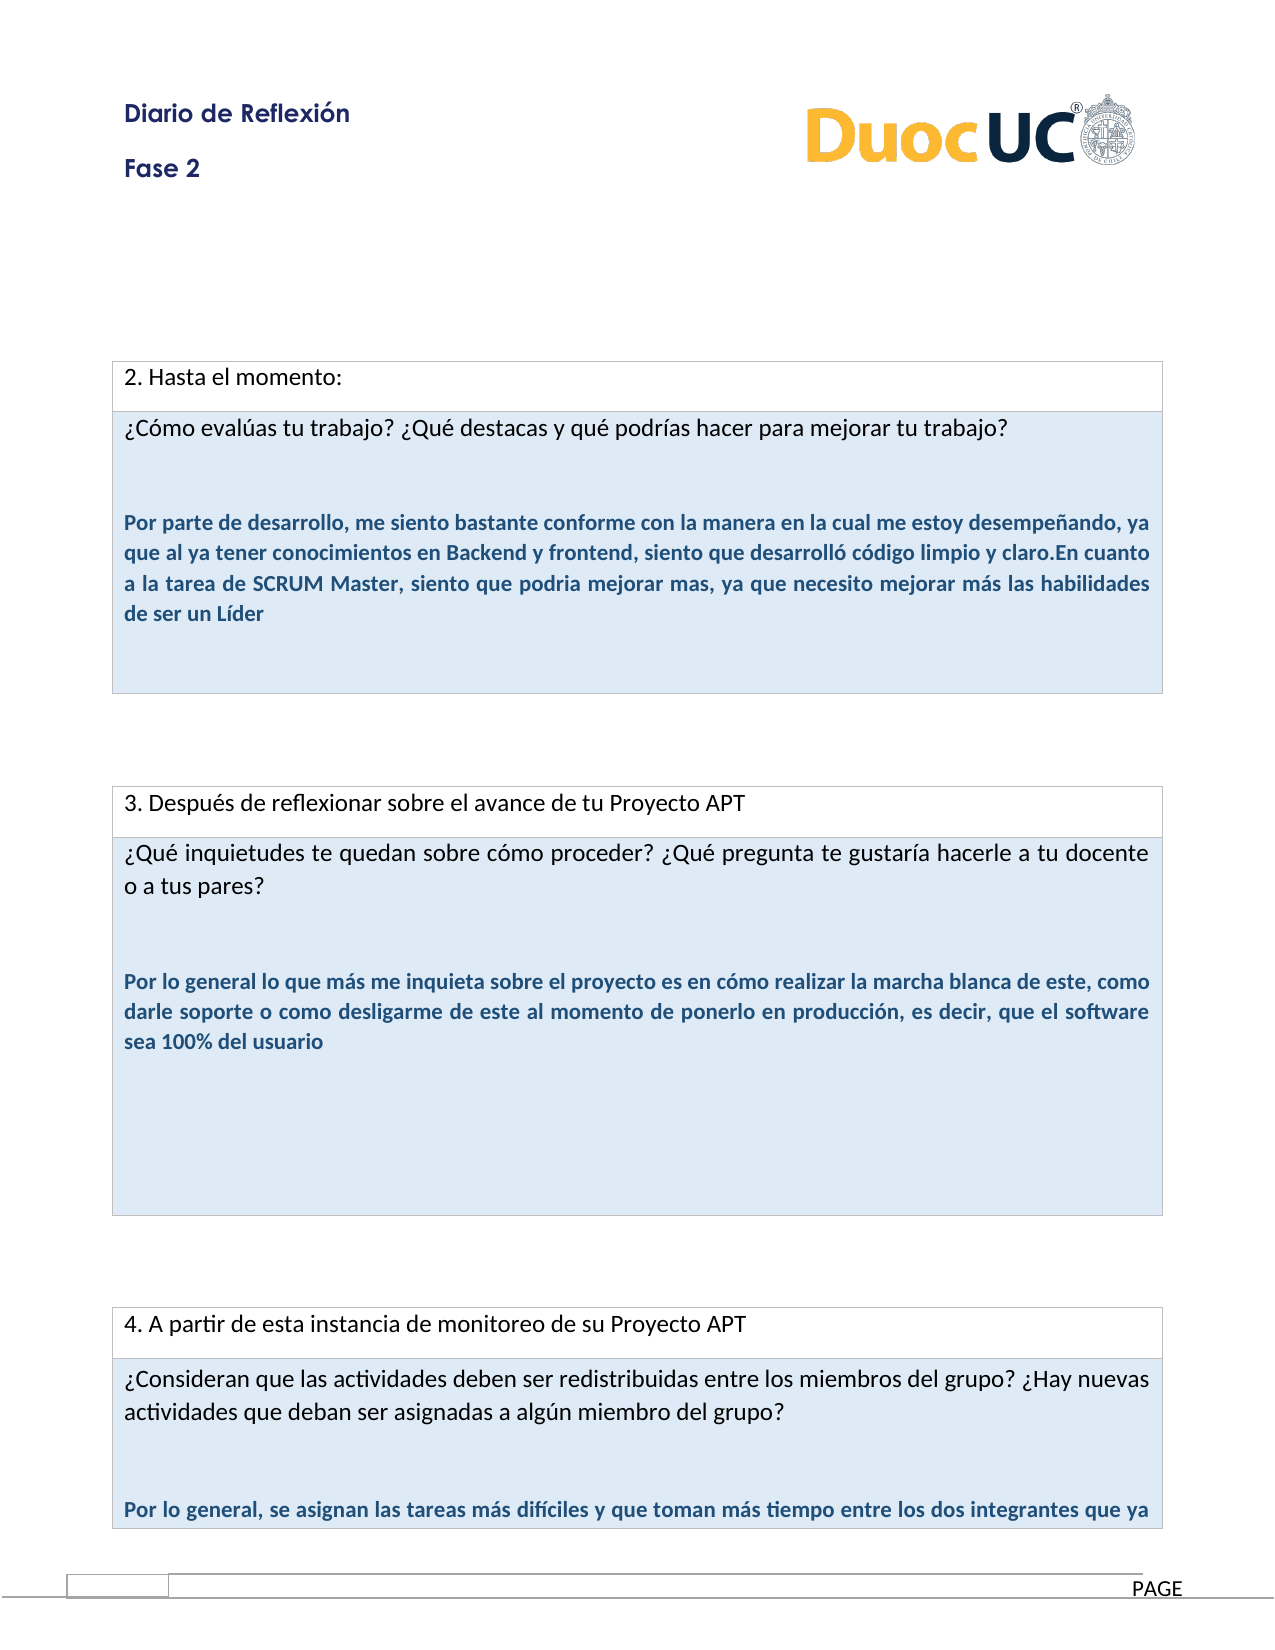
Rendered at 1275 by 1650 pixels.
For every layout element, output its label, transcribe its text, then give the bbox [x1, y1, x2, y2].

table_header 2. Hasta el momento: [113, 362, 1162, 411]
table_header 4. A partir de esta instancia de monitoreo de su Proyecto APT [113, 1308, 1162, 1358]
table_cell ¿Qué inquietudes te quedan sobre cómo proceder? ¿Qué pregunta te gustaría hacerle a tu docente o a tus pares? Por lo general lo que más me inquieta sobre el proyecto es en cómo realizar la marcha blanca de este, como darle soporte o como desligarme de este al momento de ponerlo en producción, es decir, que el software sea 100% del usuario [113, 838, 1162, 1215]
picture [807, 94, 1135, 165]
table_header 3. Después de reflexionar sobre el avance de tu Proyecto APT [113, 787, 1162, 837]
table_cell ¿Cómo evalúas tu trabajo? ¿Qué destacas y qué podrías hacer para mejorar tu trabajo? Por parte de desarrollo, me siento bastante conforme con la manera en la cual me estoy desempeñando, ya que al ya tener conocimientos en Backend y frontend, siento que desarrolló código limpio y claro.En cuanto a la tarea de SCRUM Master, siento que podria mejorar mas, ya que necesito mejorar más las habilidades de ser un Líder [113, 412, 1162, 693]
